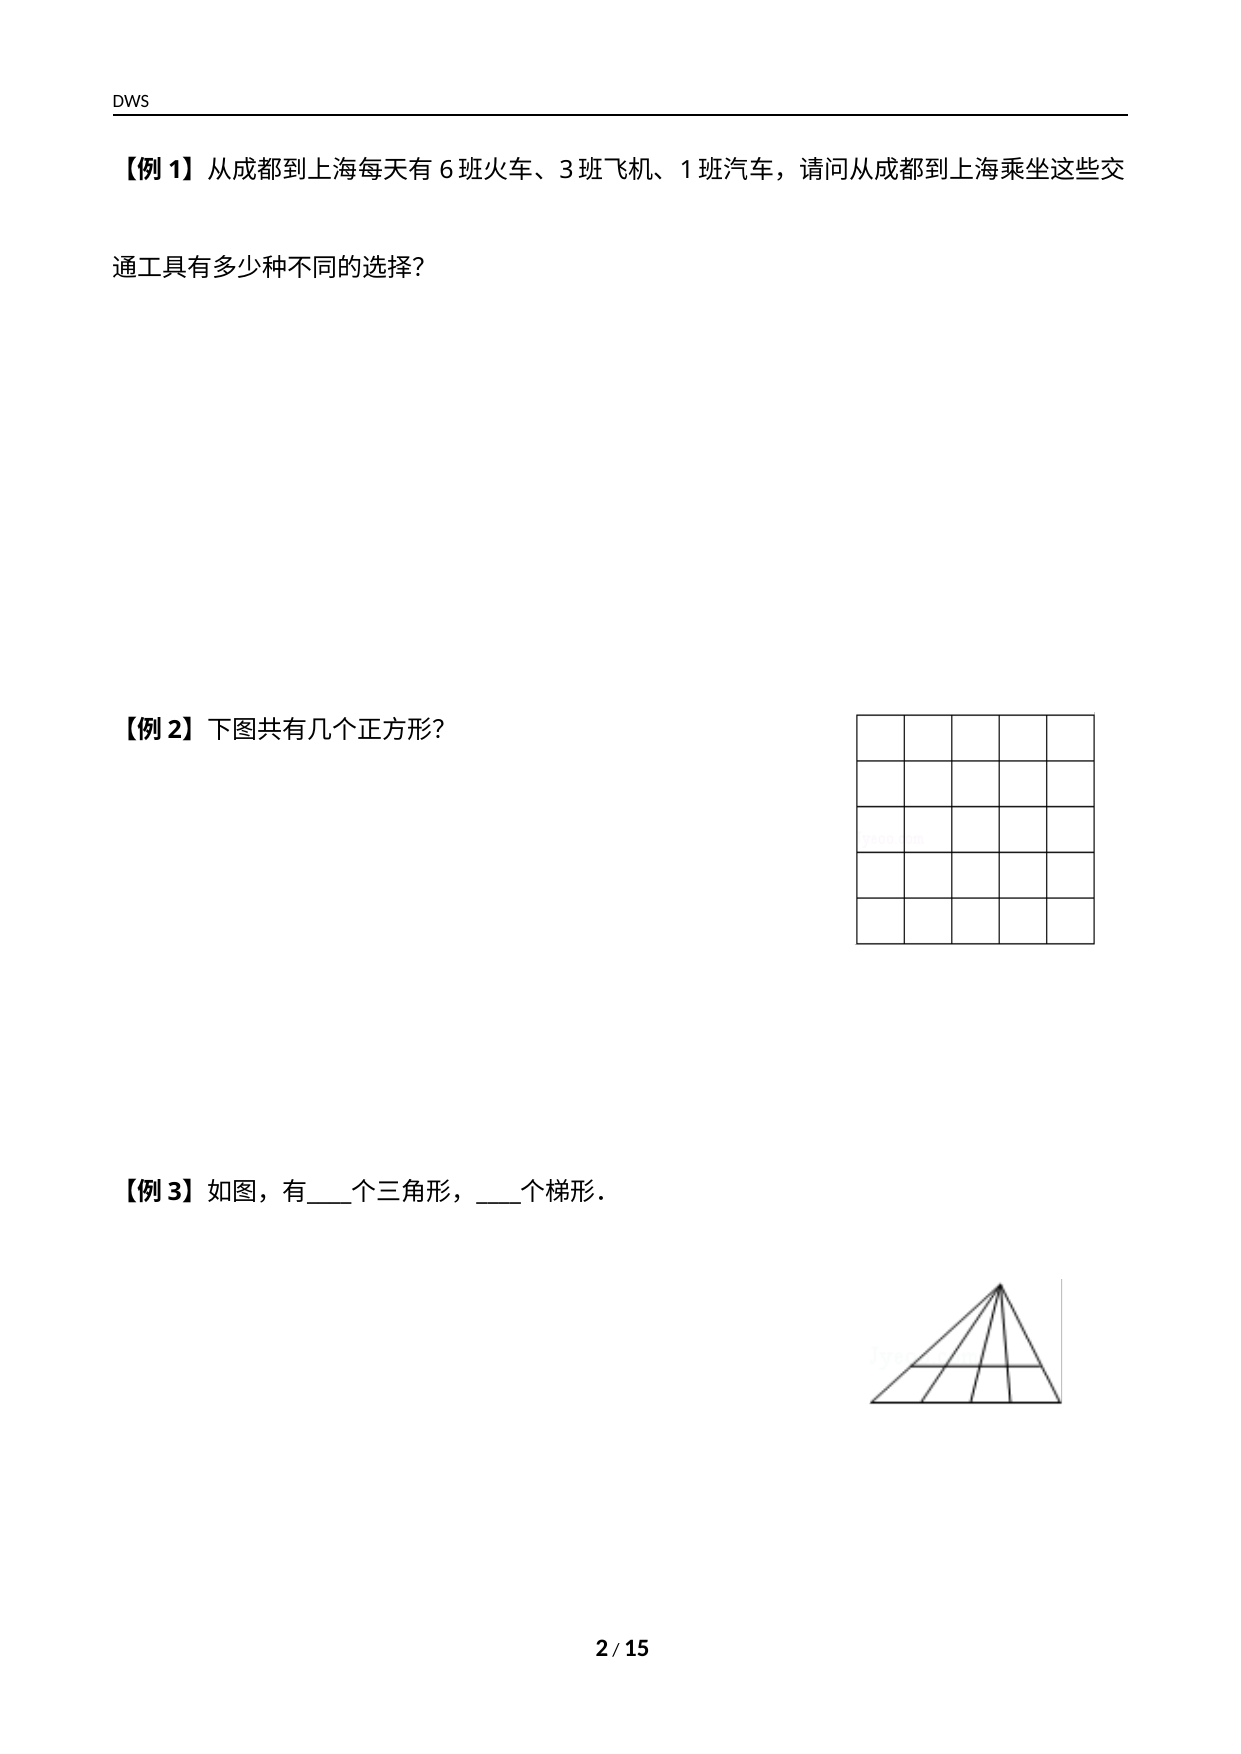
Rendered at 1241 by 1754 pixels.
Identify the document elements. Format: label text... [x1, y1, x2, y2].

text 【例1】从成都到上海每天有6班火车、3班飞机、1班汽车，请问从成都到上海乘坐这些交通工具有多少种不同的选择？ [112, 135, 1128, 298]
picture [867, 1279, 1063, 1404]
text 【例2】下图共有几个正方形？ [112, 695, 1128, 760]
picture [854, 712, 1096, 946]
text 【例3】如图，有____个三角形，____个梯形． [112, 1157, 1128, 1222]
